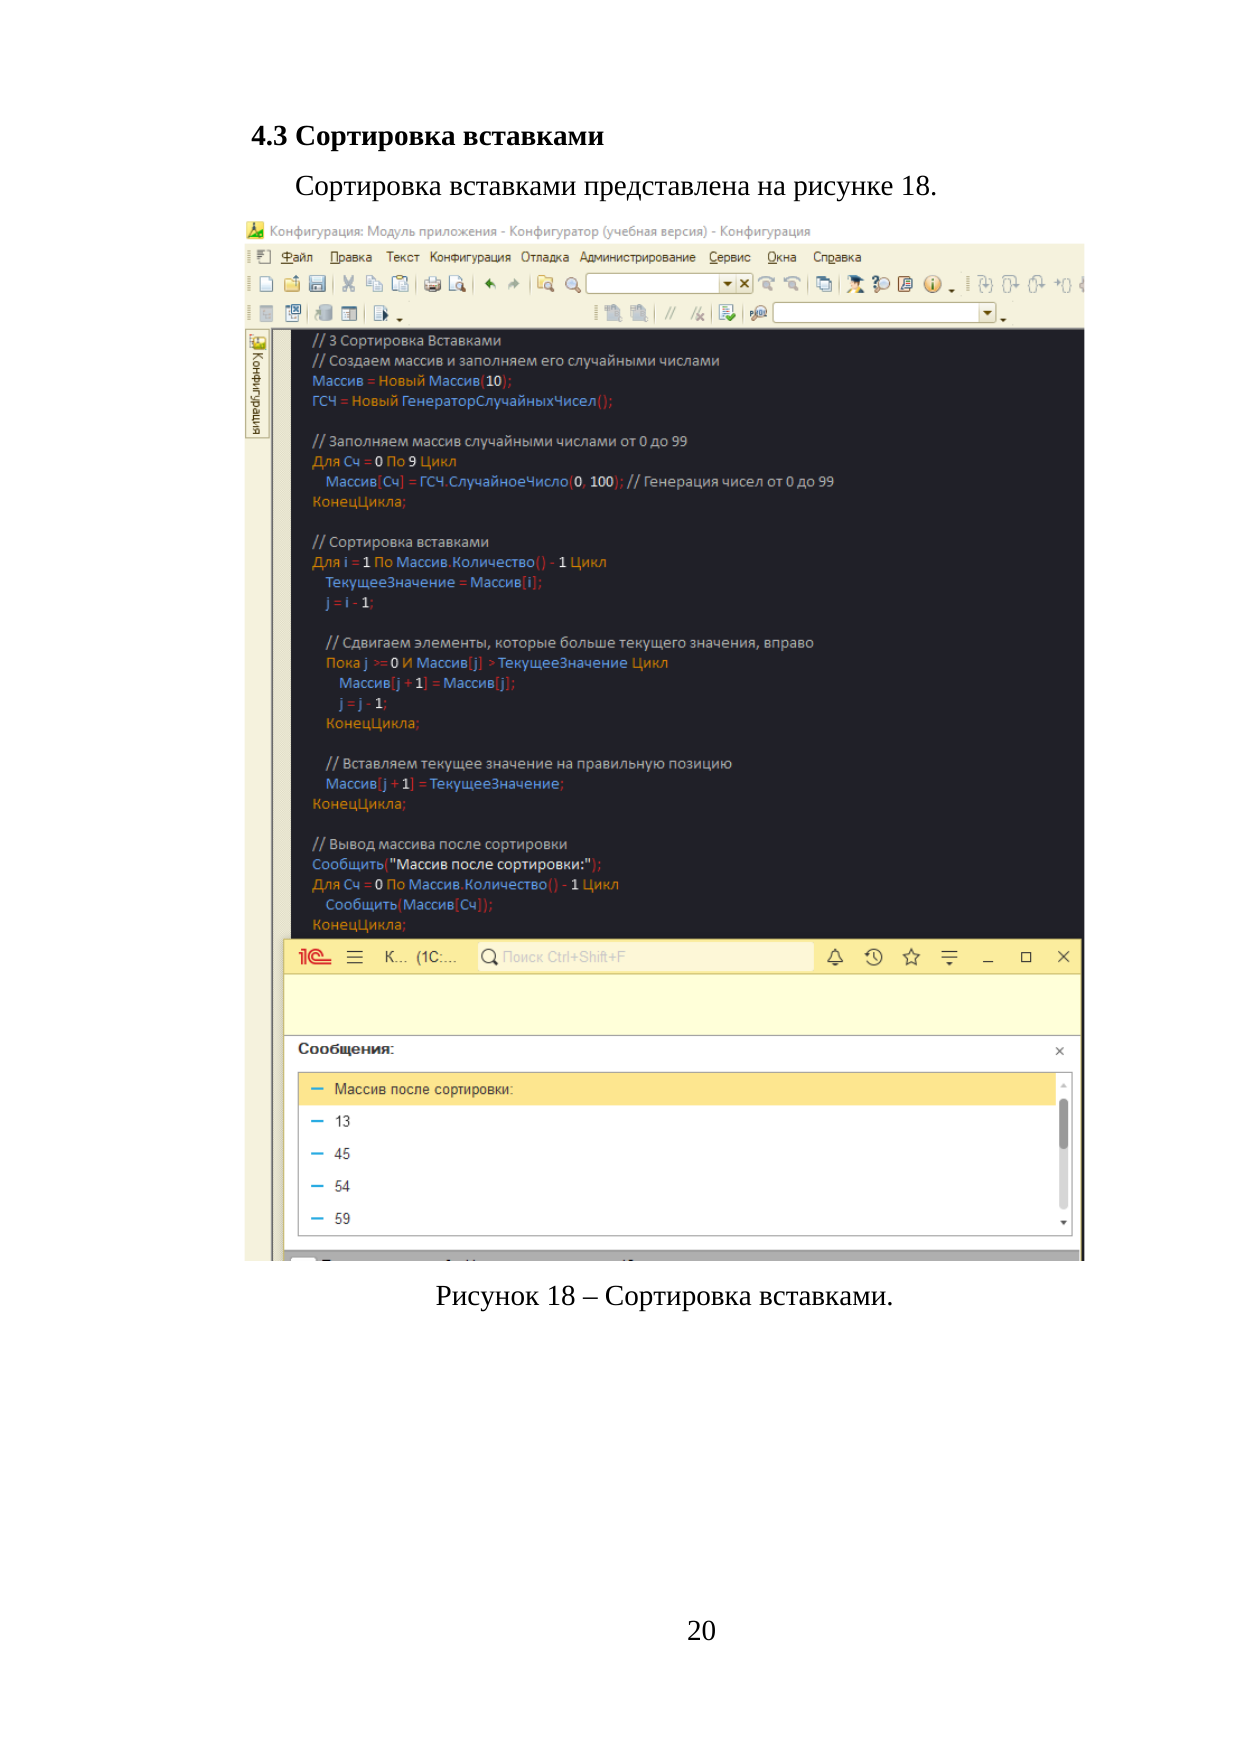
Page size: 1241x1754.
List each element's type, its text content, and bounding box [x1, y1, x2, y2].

text Сортировка вставками представлена на рисунке 18. [221, 168, 1152, 202]
picture [244, 218, 1085, 1261]
subtitle 4.3 Сортировка вставками [251, 118, 1152, 152]
text Рисунок 18 – Сортировка вставками. [177, 1278, 1152, 1311]
